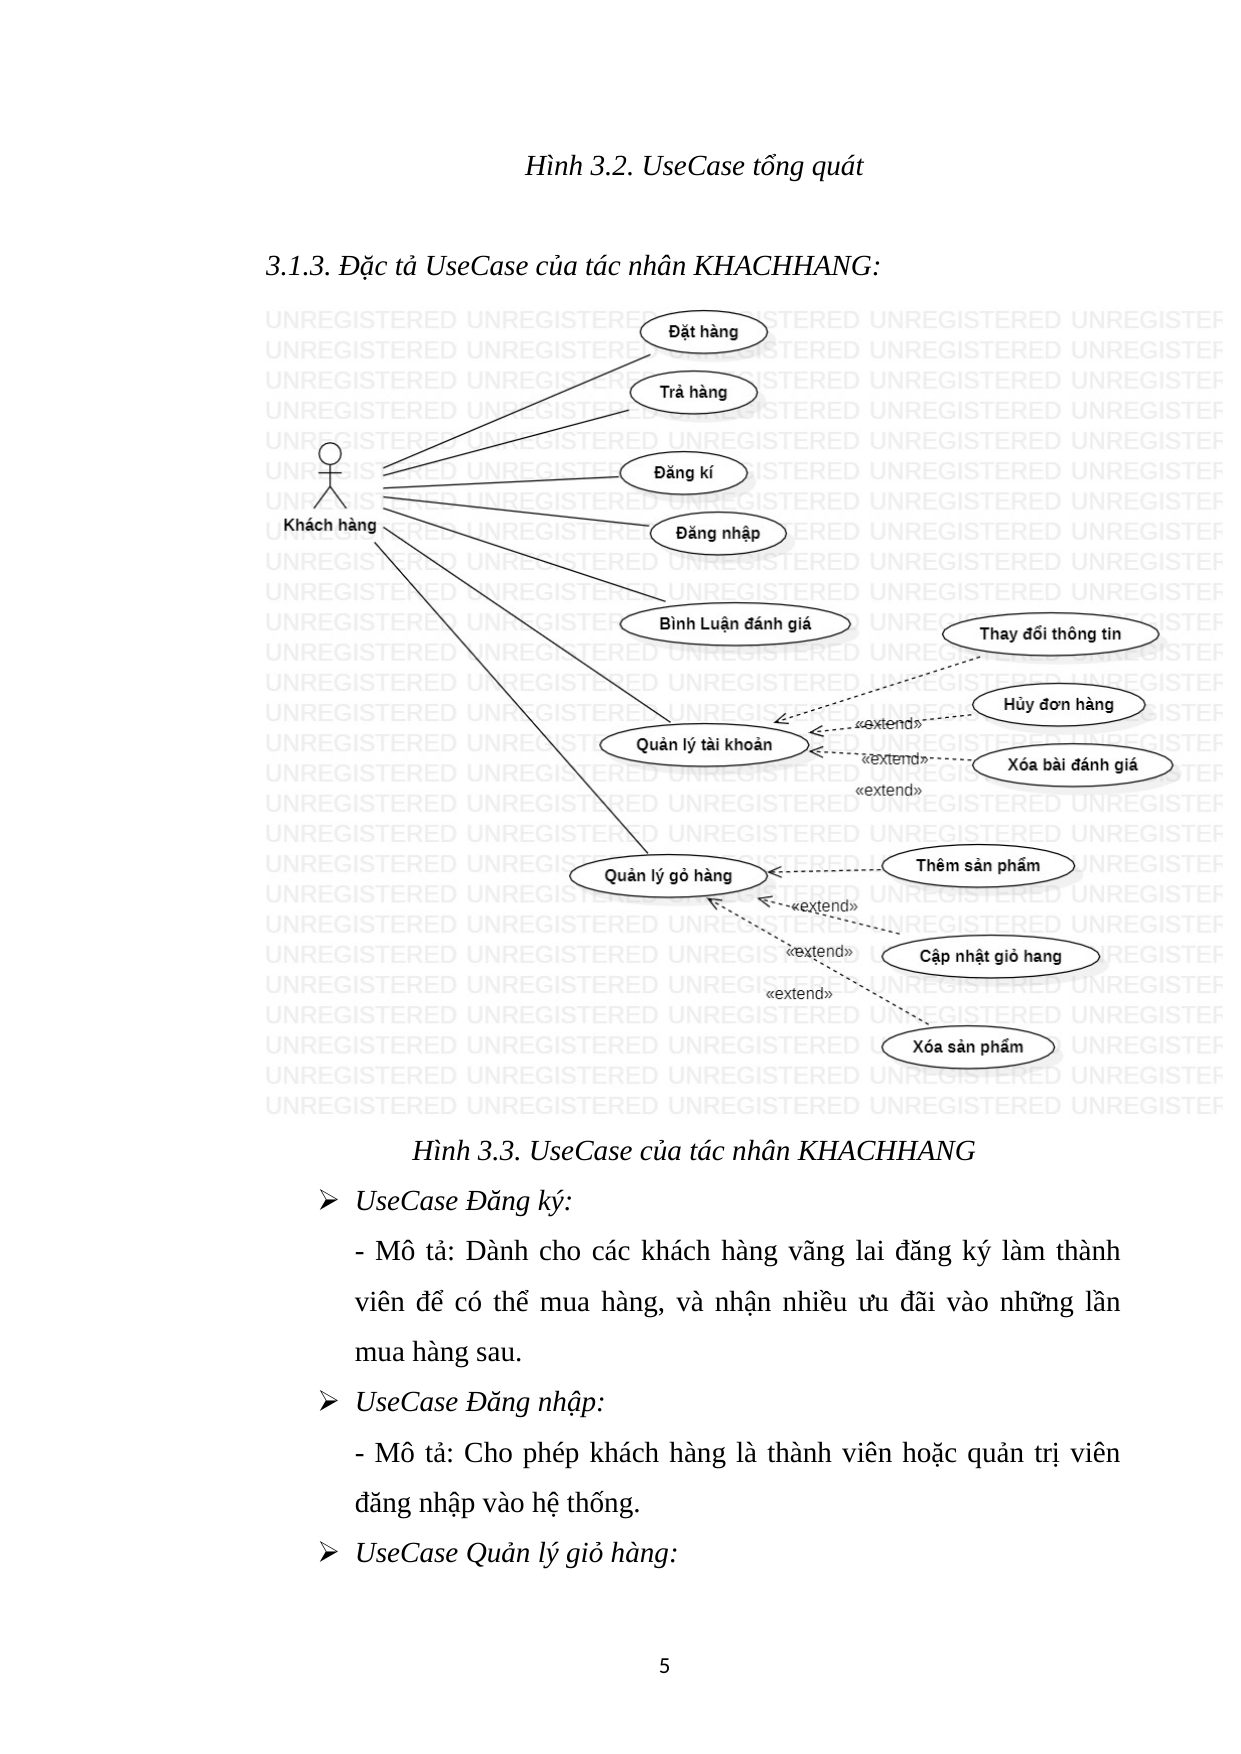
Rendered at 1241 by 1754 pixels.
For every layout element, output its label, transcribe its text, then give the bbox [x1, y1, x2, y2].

list Hình 3.2. UseCase tổng quát [266, 148, 1122, 181]
text - Mô tả: Cho phép khách hàng là thành viên hoặc quản trị viên đăng nhập vào hệ thống. [354, 1435, 1122, 1518]
text - Mô tả: Dành cho các khách hàng vãng lai đăng ký làm thành viên để có thể mua hàng, và nhận nhiều ưu đãi vào những lần mua hàng sau. [354, 1233, 1122, 1367]
picture [265, 298, 1223, 1119]
list 3.1.3. Đặc tả UseCase của tác nhân KHACHHANG: [266, 248, 1122, 282]
list UseCase Đăng nhập: [317, 1384, 1122, 1418]
list UseCase Đăng ký: [317, 1183, 1122, 1217]
list UseCase Quản lý giỏ hàng: [317, 1535, 1122, 1569]
list Hình 3.3. UseCase của tác nhân KHACHHANG [266, 1133, 1122, 1166]
